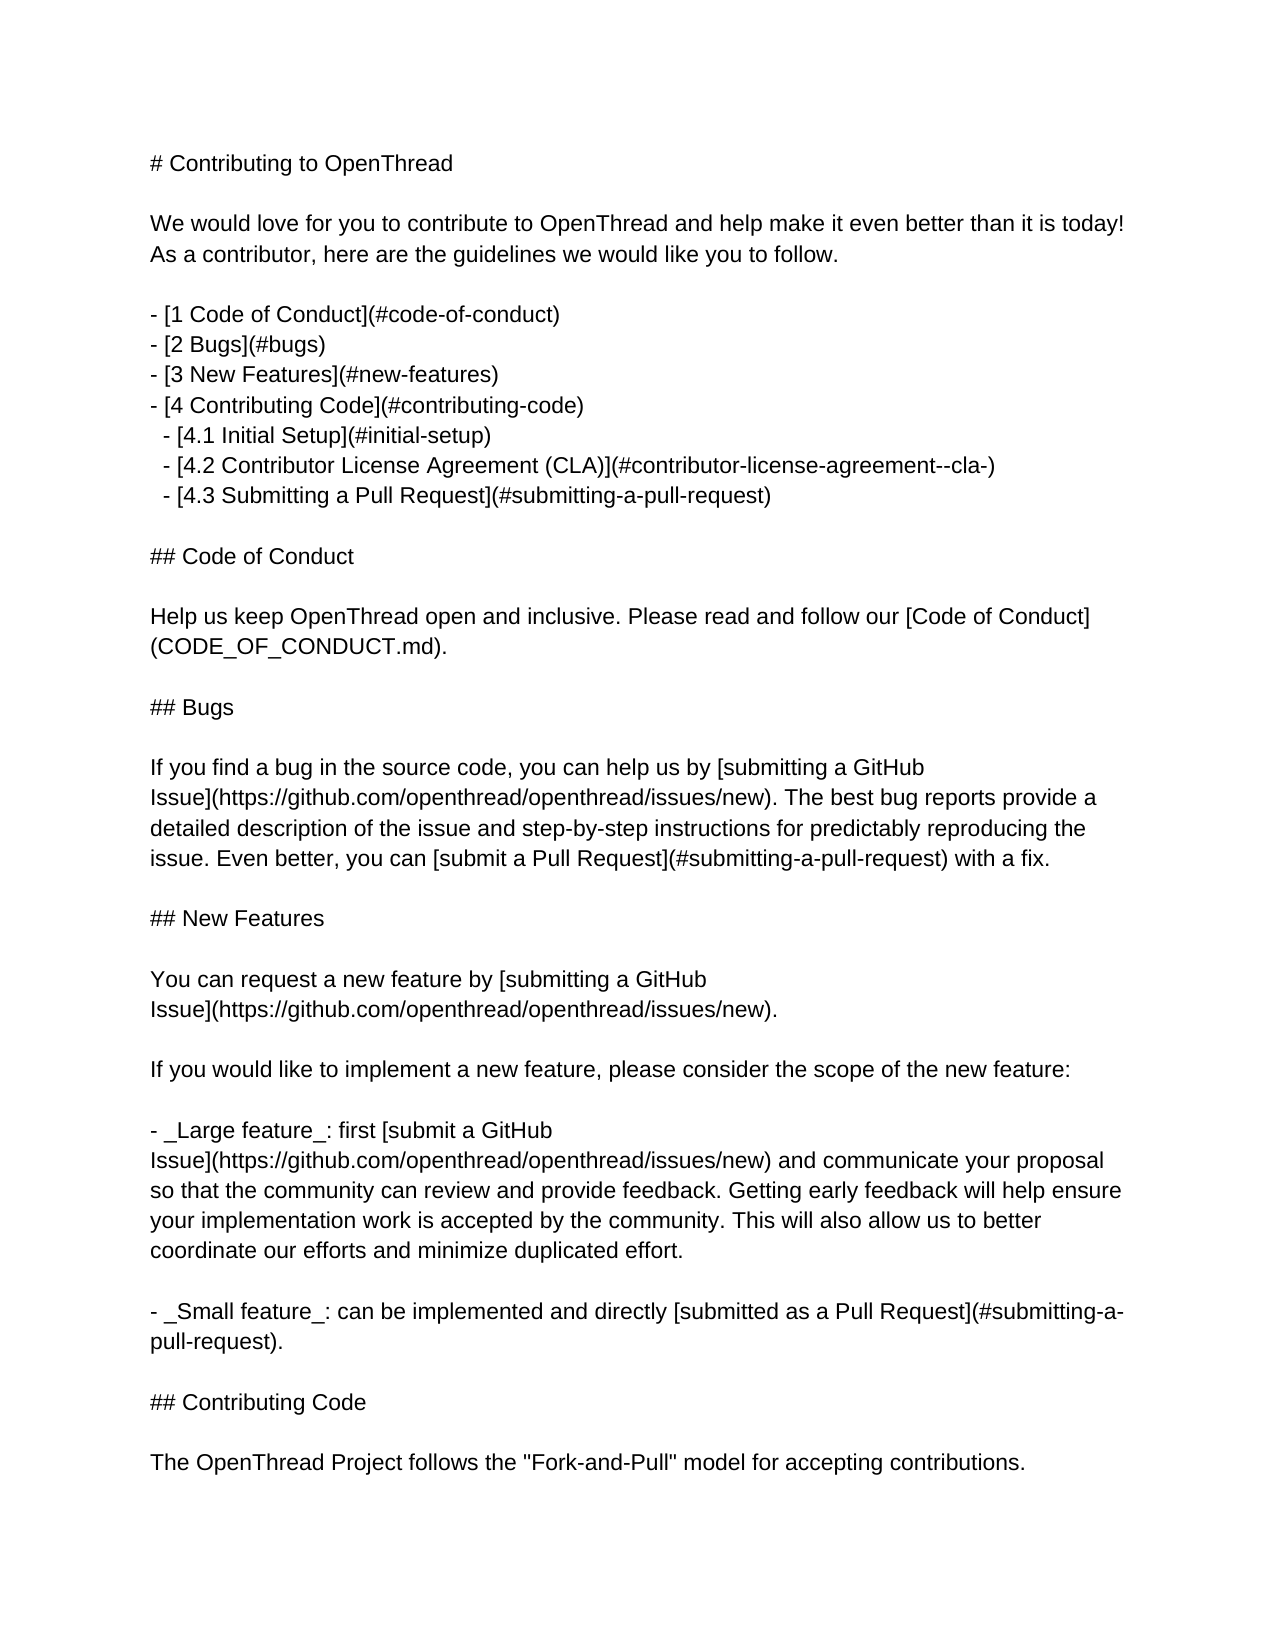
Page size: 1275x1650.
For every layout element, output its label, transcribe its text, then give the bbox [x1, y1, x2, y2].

text ## Code of Conduct [150, 543, 1125, 569]
text If you find a bug in the source code, you can help us by [submitting a GitHub Issue](https://github.com/openthread/openthread/issues/new). The best bug reports provide a detailed description of the issue and step-by-step instructions for predictably reproducing the issue. Even better, you can [submit a Pull Request](#submitting-a-pull-request) with a fix. [150, 754, 1125, 871]
text - _Large feature_: first [submit a GitHub Issue](https://github.com/openthread/openthread/issues/new) and communicate your proposal so that the community can review and provide feedback. Getting early feedback will help ensure your implementation work is accepted by the community. This will also allow us to better coordinate our efforts and minimize duplicated effort. [150, 1117, 1125, 1264]
text - [1 Code of Conduct](#code-of-conduct) [150, 301, 1125, 327]
text - [4.3 Submitting a Pull Request](#submitting-a-pull-request) [150, 482, 1125, 509]
text - _Small feature_: can be implemented and directly [submitted as a Pull Request](#submitting-a-pull-request). [150, 1298, 1125, 1354]
text Help us keep OpenThread open and inclusive. Please read and follow our [Code of Conduct](CODE_OF_CONDUCT.md). [150, 603, 1125, 660]
text ## Bugs [150, 694, 1125, 720]
text - [4.2 Contributor License Agreement (CLA)](#contributor-license-agreement--cla-) [150, 452, 1125, 478]
text The OpenThread Project follows the "Fork-and-Pull" model for accepting contributions. [150, 1449, 1125, 1475]
text ## New Features [150, 905, 1125, 932]
text - [2 Bugs](#bugs) [150, 331, 1125, 358]
text # Contributing to OpenThread [150, 150, 1125, 176]
text - [3 New Features](#new-features) [150, 361, 1125, 388]
text - [4 Contributing Code](#contributing-code) [150, 392, 1125, 418]
text If you would like to implement a new feature, please consider the scope of the new feature: [150, 1056, 1125, 1083]
text - [4.1 Initial Setup](#initial-setup) [150, 422, 1125, 448]
text We would love for you to contribute to OpenThread and help make it even better than it is today! As a contributor, here are the guidelines we would like you to follow. [150, 210, 1125, 267]
text ## Contributing Code [150, 1388, 1125, 1415]
text You can request a new feature by [submitting a GitHub Issue](https://github.com/openthread/openthread/issues/new). [150, 966, 1125, 1022]
